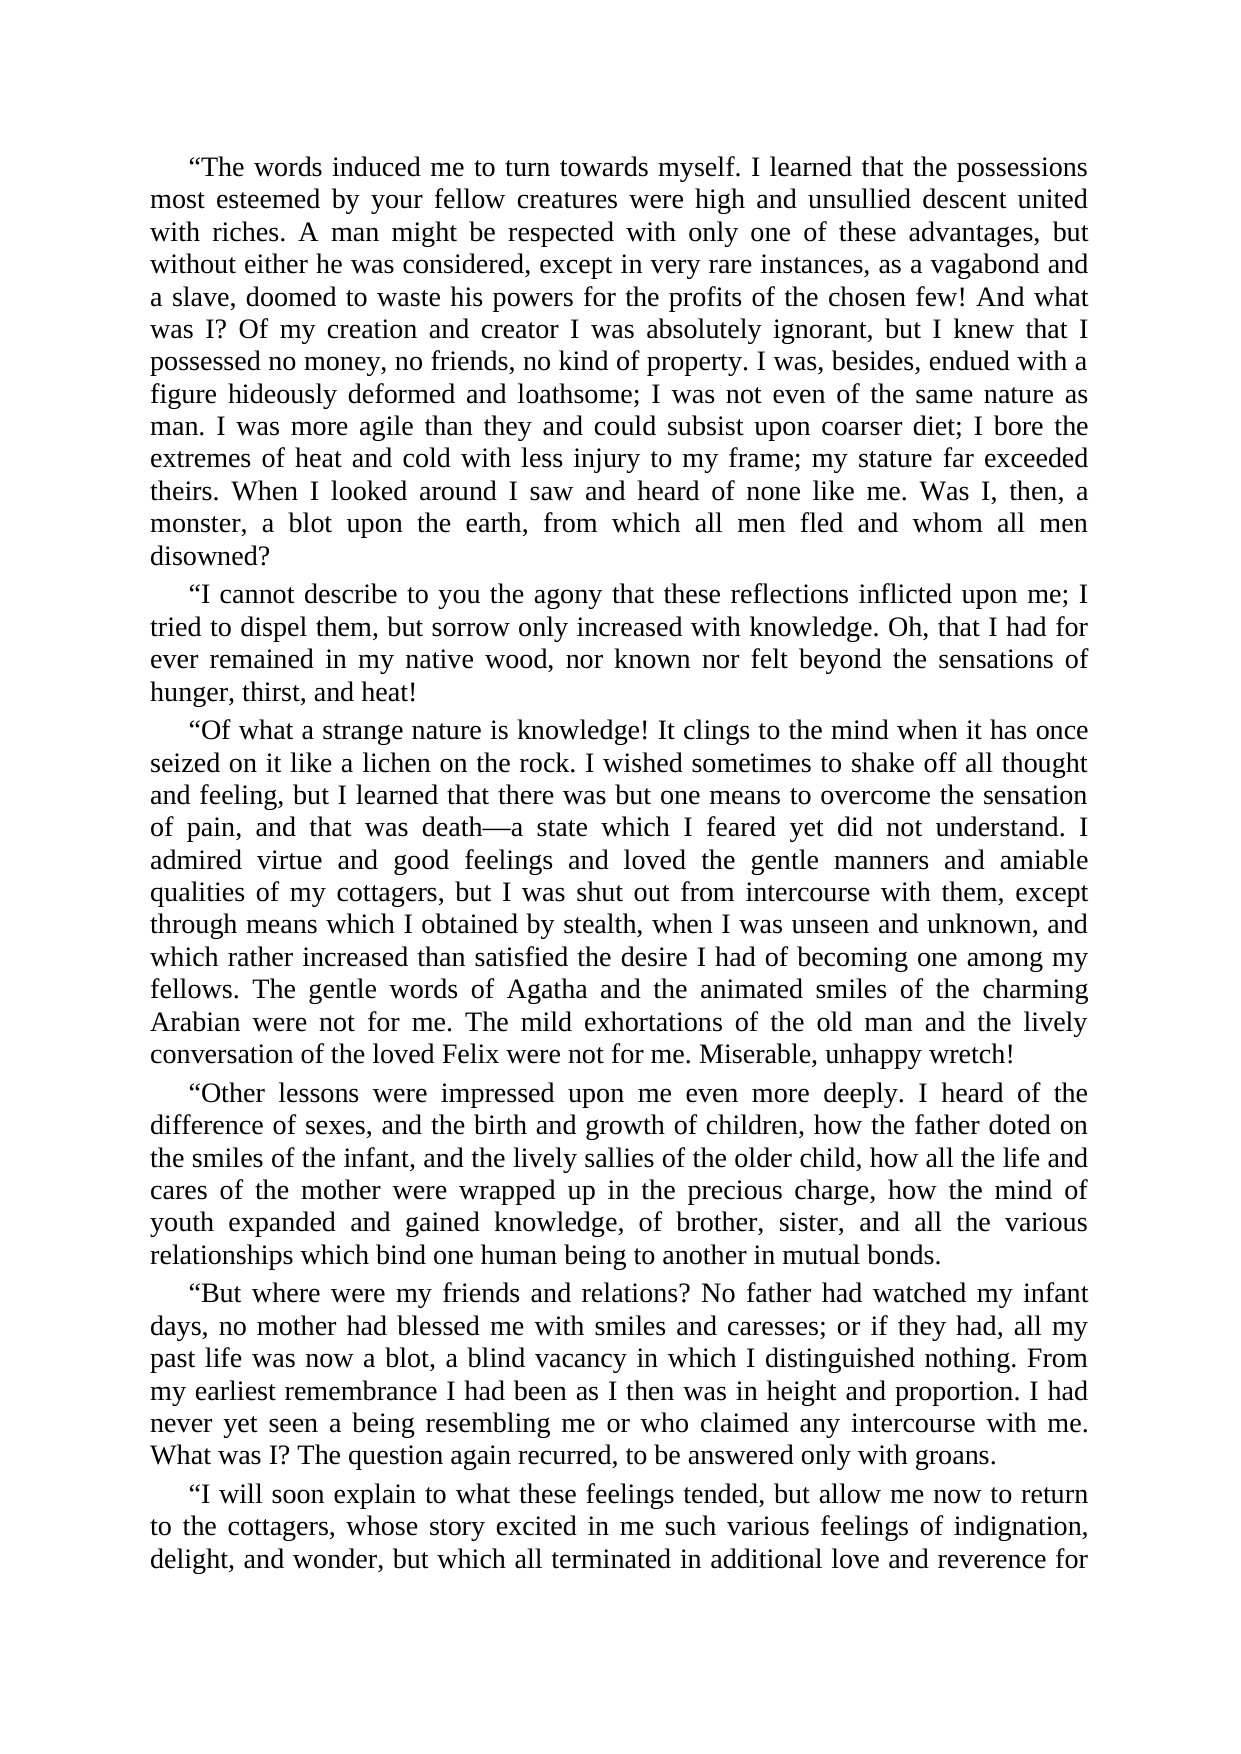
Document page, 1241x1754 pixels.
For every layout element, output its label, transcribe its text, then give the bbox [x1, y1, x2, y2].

text “But where were my friends and relations? No father had watched my infant days, no mother had blessed me with smiles and caresses; or if they had, all my past life was now a blot, a blind vacancy in which I distinguished nothing. From my earliest remembrance I had been as I then was in height and proportion. I had never yet seen a being resembling me or who claimed any intercourse with me. What was I? The question again recurred, to be answered only with groans. [150, 1276, 1090, 1471]
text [150, 1477, 1090, 1574]
text “Of what a strange nature is knowledge! It clings to the mind when it has once seized on it like a lichen on the rock. I wished sometimes to shake off all thought and feeling, but I learned that there was but one means to overcome the sensation of pain, and that was death—a state which I feared yet did not understand. I admired virtue and good feelings and loved the gentle manners and amiable qualities of my cottagers, but I was shut out from intercourse with them, except through means which I obtained by stealth, when I was unseen and unknown, and which rather increased than satisfied the desire I had of becoming one among my fellows. The gentle words of Agatha and the animated smiles of the charming Arabian were not for me. The mild exhortations of the old man and the lively conversation of the loved Felix were not for me. Miserable, unhappy wretch! [150, 713, 1090, 1069]
text “Other lessons were impressed upon me even more deeply. I heard of the difference of sexes, and the birth and growth of children, how the father doted on the smiles of the infant, and the lively sallies of the older child, how all the life and cares of the mother were wrapped up in the precious charge, how the mind of youth expanded and gained knowledge, of brother, sister, and all the various relationships which bind one human being to another in mutual bonds. [150, 1076, 1090, 1270]
text “I cannot describe to you the agony that these reflections inflicted upon me; I tried to dispel them, but sorrow only increased with knowledge. Oh, that I had for ever remained in my native wood, nor known nor felt beyond the sensations of hunger, thirst, and heat! [150, 577, 1090, 707]
text “The words induced me to turn towards myself. I learned that the possessions most esteemed by your fellow creatures were high and unsullied descent united with riches. A man might be respected with only one of these advantages, but without either he was considered, except in very rare instances, as a vagabond and a slave, doomed to waste his powers for the profits of the chosen few! And what was I? Of my creation and creator I was absolutely ignorant, but I knew that I possessed no money, no friends, no kind of property. I was, besides, endued with a figure hideously deformed and loathsome; I was not even of the same nature as man. I was more agile than they and could subsist upon coarser diet; I bore the extremes of heat and cold with less injury to my frame; my stature far exceeded theirs. When I looked around I saw and heard of none like me. Was I, then, a monster, a blot upon the earth, from which all men fled and whom all men disowned? [150, 150, 1090, 571]
